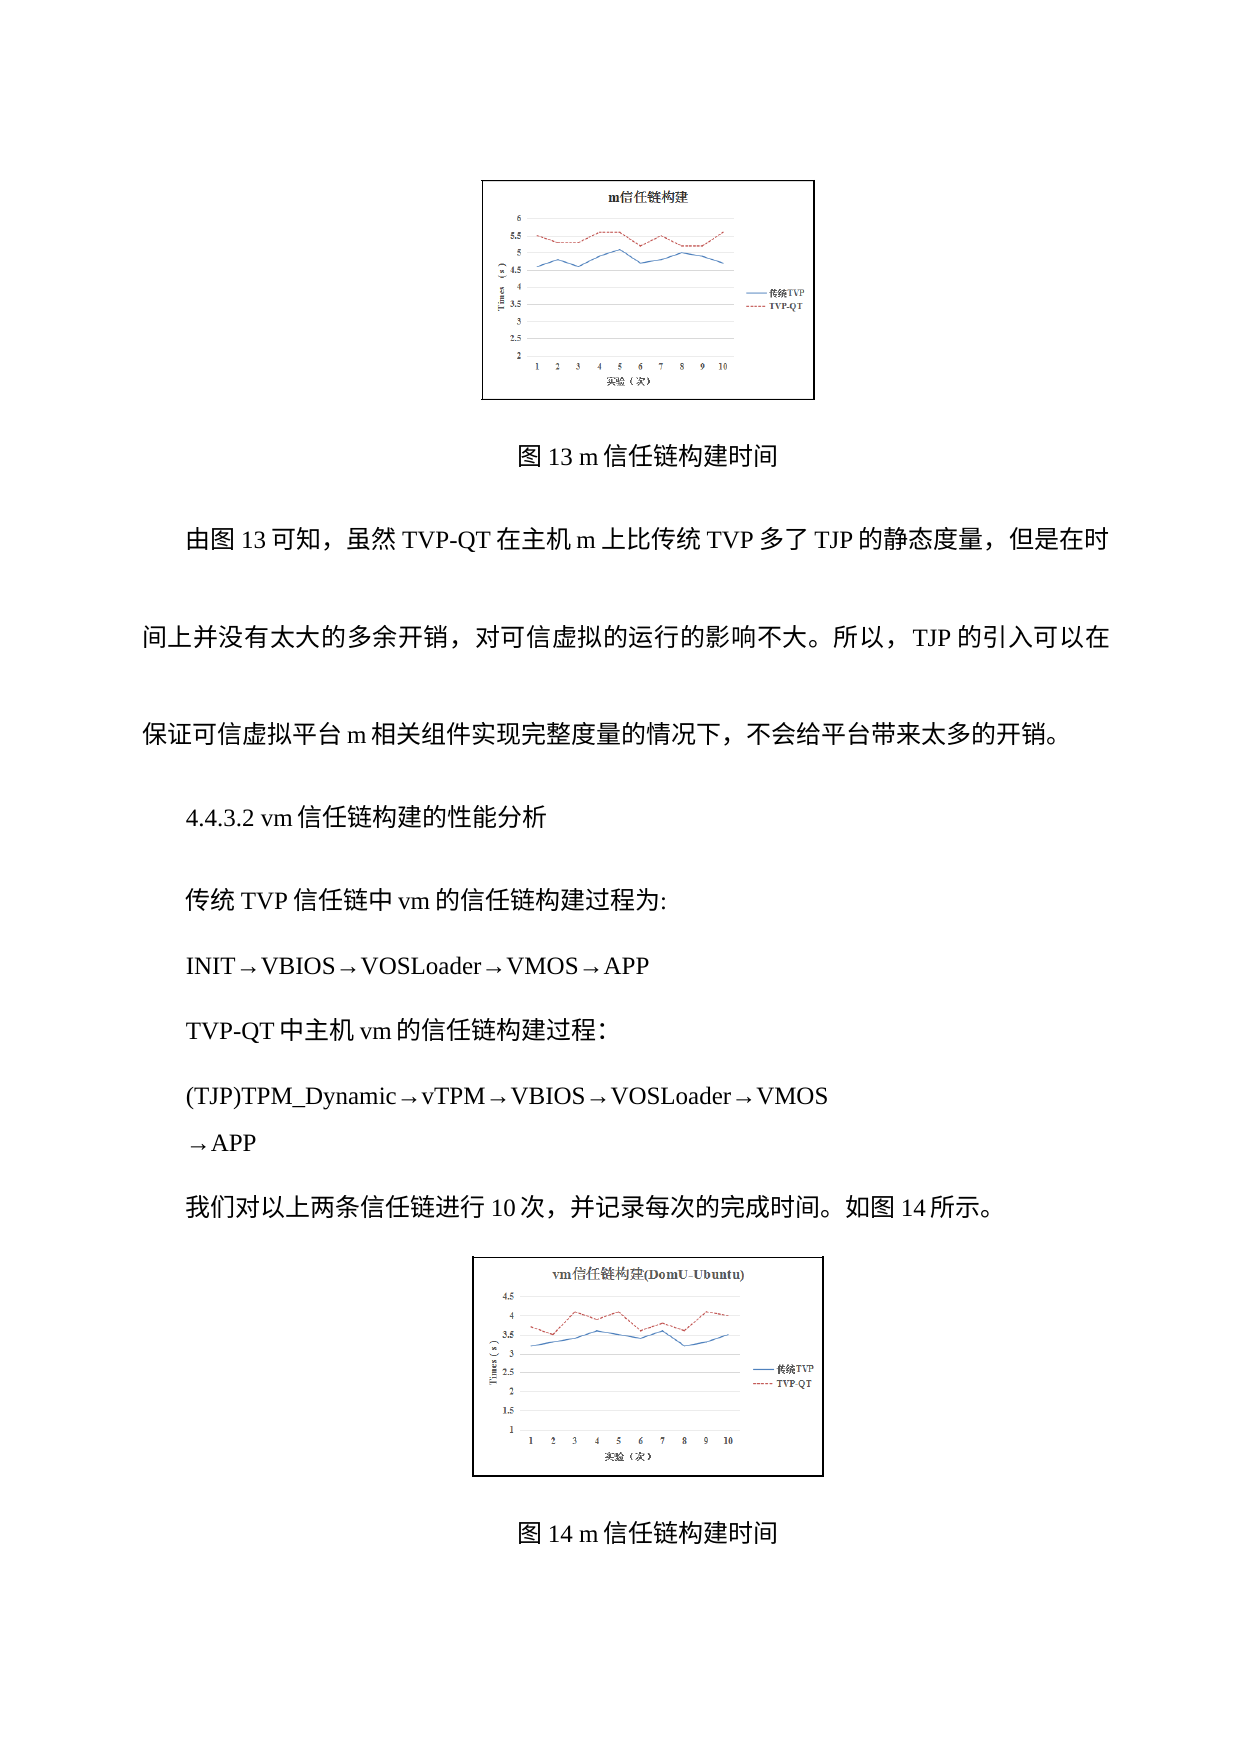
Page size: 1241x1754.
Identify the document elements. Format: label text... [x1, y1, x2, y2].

text 传统TVP信任链中vm的信任链构建过程为: [142, 866, 1110, 931]
text →APP [142, 1126, 1110, 1159]
text INIT→VBIOS→VOSLoader→VMOS→APP [142, 949, 1110, 982]
text TVP-QT中主机vm的信任链构建过程： [142, 996, 1110, 1061]
text 4.4.3.2 vm信任链构建的性能分析 [142, 783, 1110, 848]
picture [483, 181, 813, 399]
text 我们对以上两条信任链进行10次，并记录每次的完成时间。如图14所示。 [142, 1173, 1110, 1238]
picture [474, 1258, 822, 1475]
text 图13 m信任链构建时间 [142, 422, 1110, 487]
text (TJP)TPM_Dynamic→vTPM→VBIOS→VOSLoader→VMOS [142, 1079, 1110, 1112]
text 由图13可知，虽然TVP-QT在主机m上比传统TVP多了TJP的静态度量，但是在时间上并没有太大的多余开销，对可信虚拟的运行的影响不大。所以，TJP的引入可以在保证可信虚拟平台m相关组件实现完整度量的情况下，不会给平台带来太多的开销。 [142, 505, 1110, 765]
text 图14 m信任链构建时间 [142, 1499, 1110, 1564]
